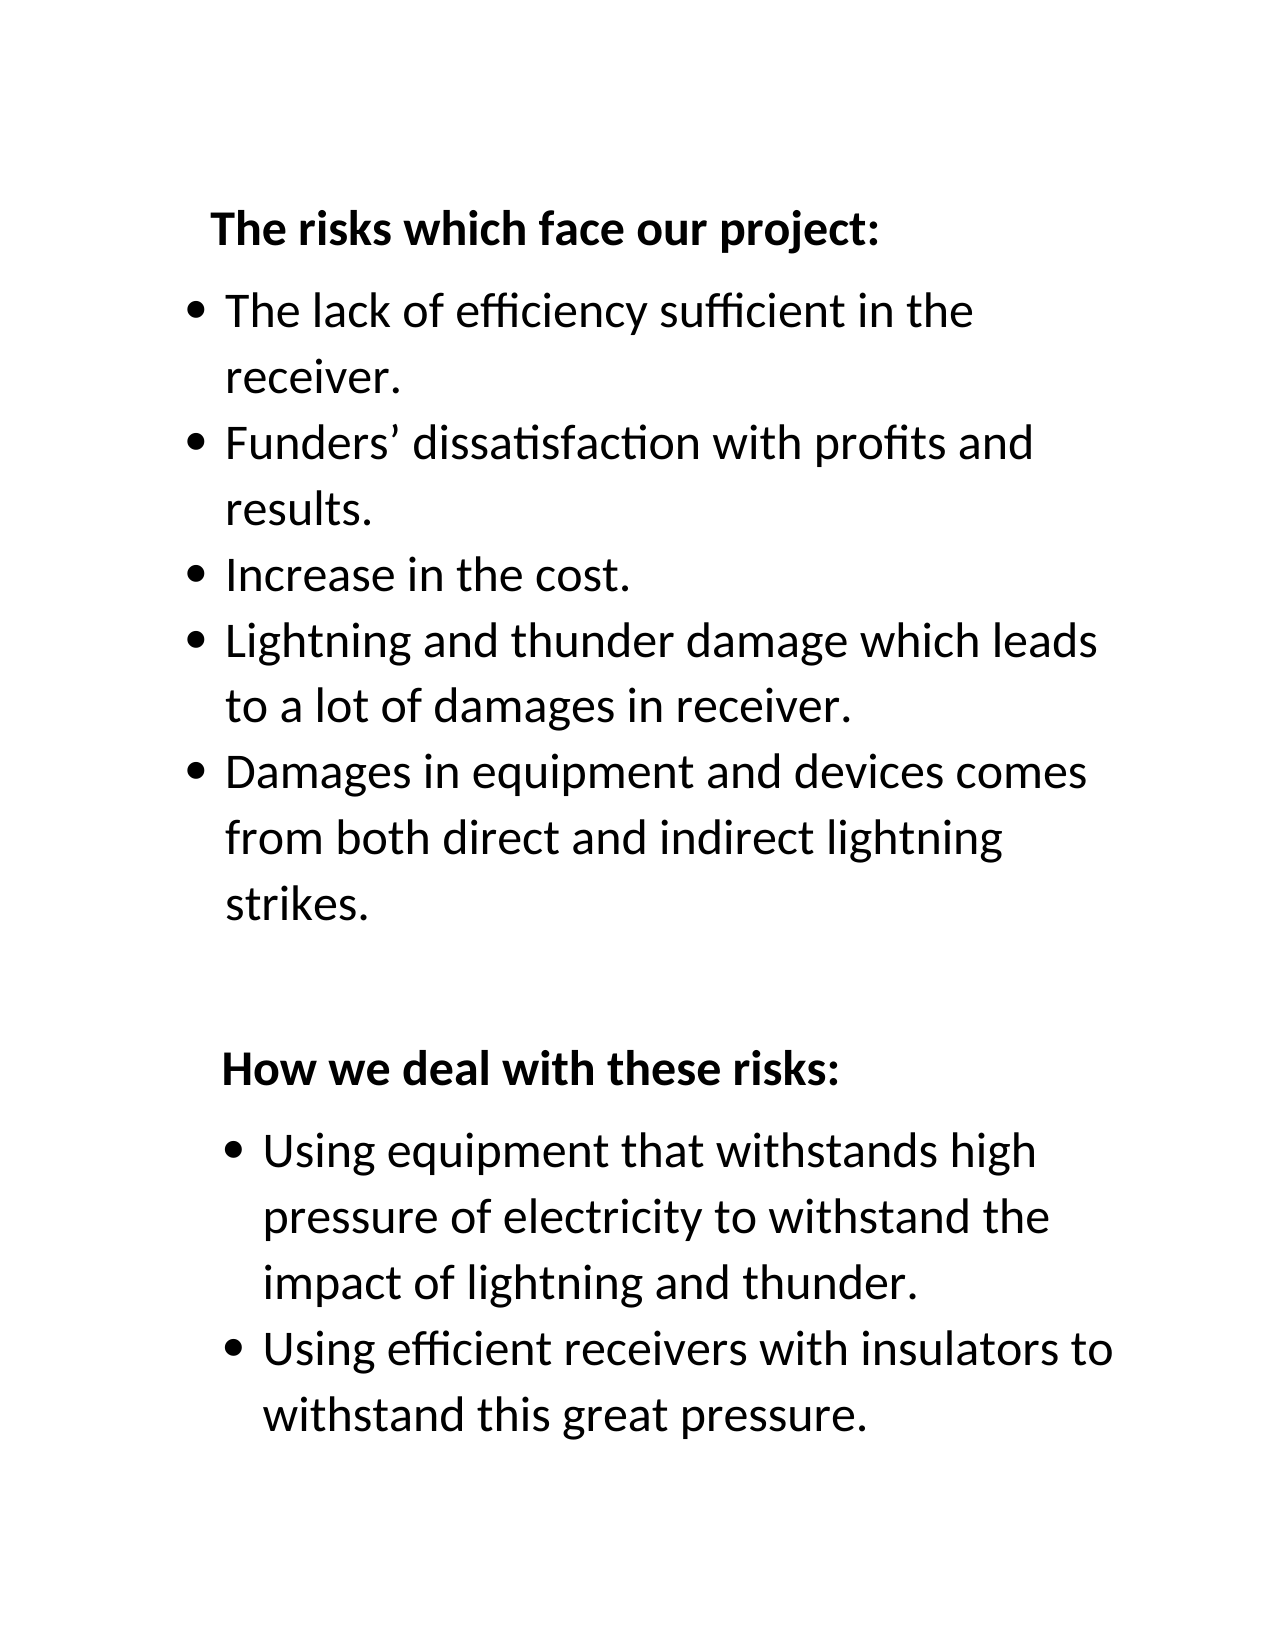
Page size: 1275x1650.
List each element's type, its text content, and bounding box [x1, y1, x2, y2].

list The lack of efficiency sufficient in the receiver. [187, 279, 1125, 406]
list Using equipment that withstands high pressure of electricity to withstand the impact of lightning and thunder. [225, 1119, 1125, 1312]
list Lightning and thunder damage which leads to a lot of damages in receiver. [187, 608, 1125, 735]
list Using efficient receivers with insulators to withstand this great pressure. [225, 1317, 1125, 1444]
list Damages in equipment and devices comes from both direct and indirect lightning strikes. [187, 740, 1125, 933]
list Funders’ dissatisfaction with profits and results. [187, 411, 1125, 538]
text The risks which face our project: [187, 197, 1125, 258]
text How we deal with these risks: [187, 1037, 1125, 1098]
list Increase in the cost. [187, 543, 1125, 604]
